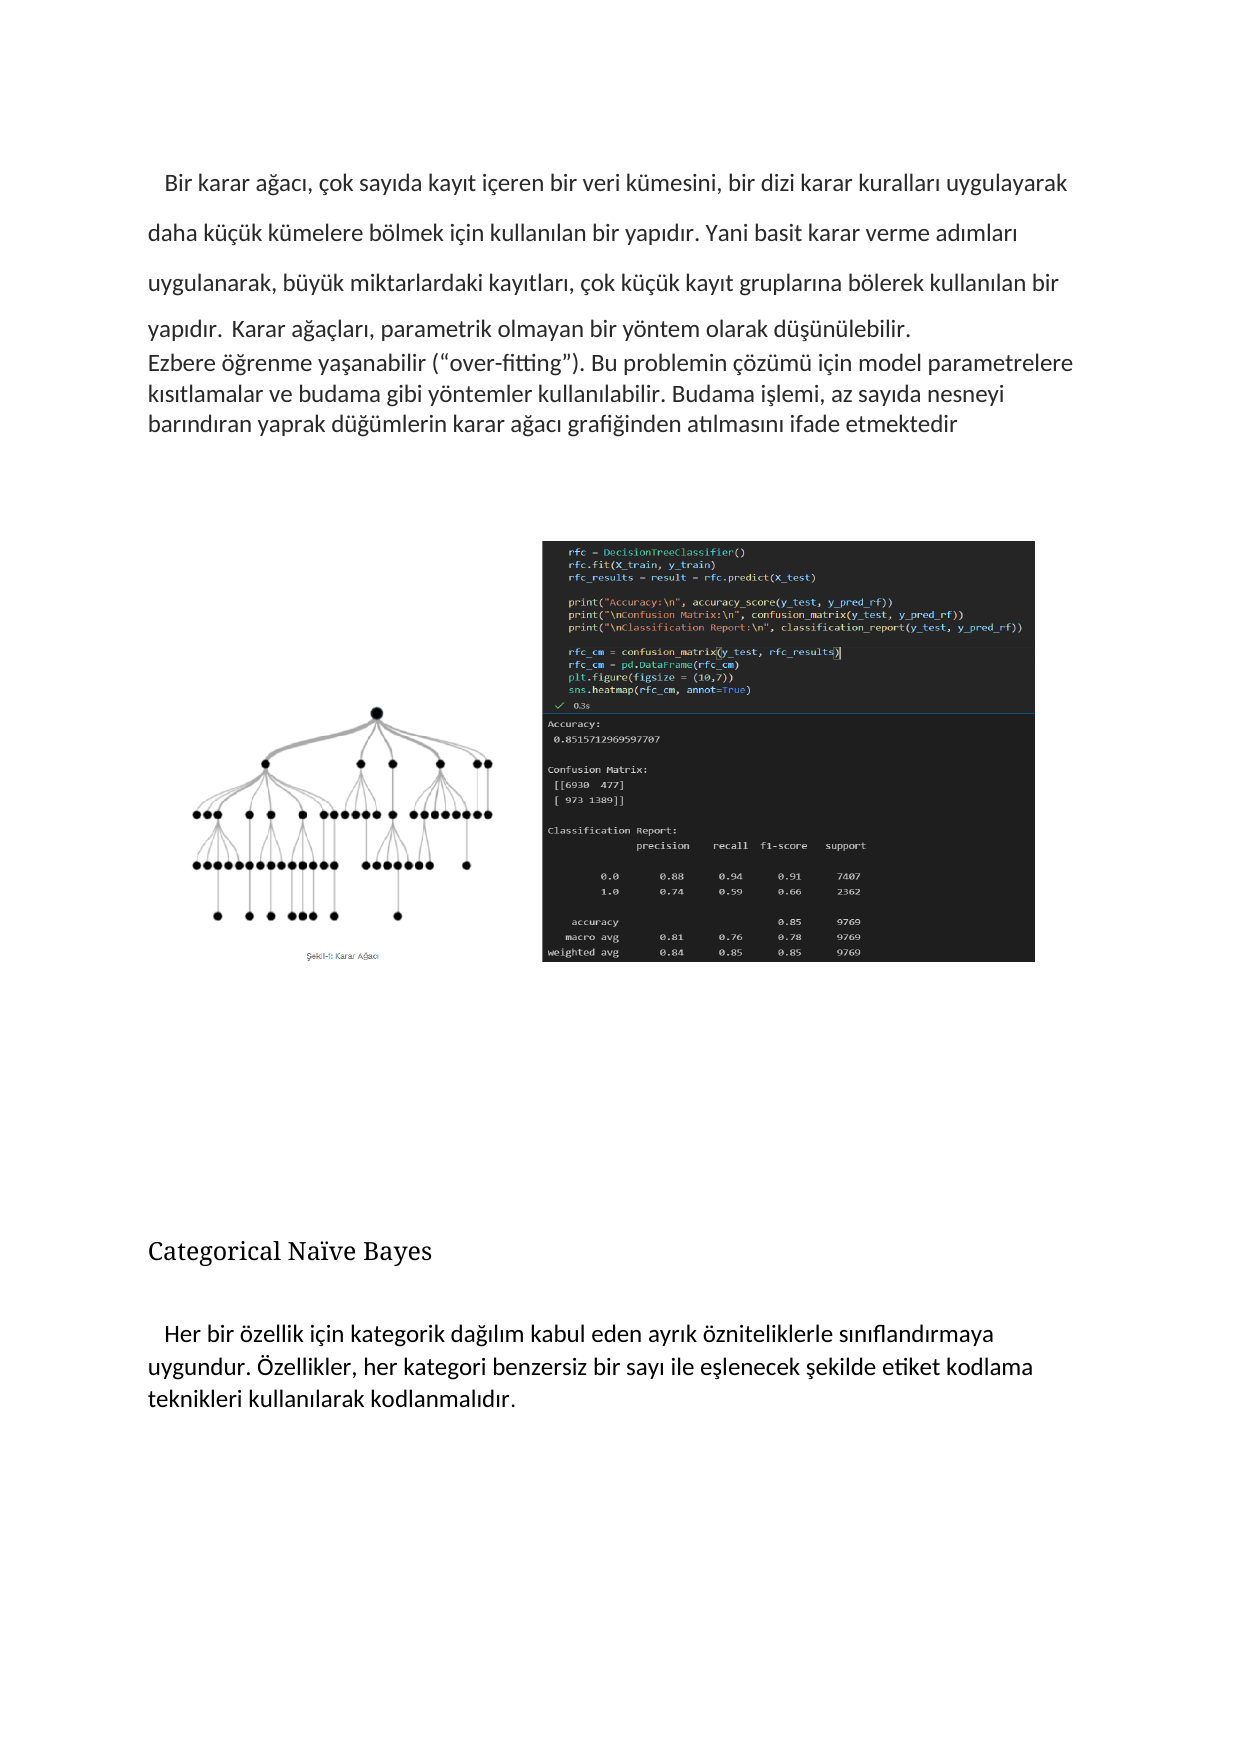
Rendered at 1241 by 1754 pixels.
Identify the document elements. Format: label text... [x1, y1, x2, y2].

picture [542, 541, 1035, 962]
text Her bir özellik için kategorik dağılım kabul eden ayrık özniteliklerle sınıflandırmaya uygundur. Özellikler, her kategori benzersiz bir sayı ile eşlenecek şekilde etiket kodlama teknikleri kullanılarak kodlanmalıdır. [148, 1318, 1093, 1414]
subtitle Categorical Naïve Bayes [148, 1234, 1093, 1268]
picture [147, 665, 504, 962]
text Bir karar ağacı, çok sayıda kayıt içeren bir veri kümesini, bir dizi karar kuralları uygulayarak daha küçük kümelere bölmek için kullanılan bir yapıdır. Yani basit karar verme adımları uygulanarak, büyük miktarlardaki kayıtları, çok küçük kayıt gruplarına bölerek kullanılan bir yapıdır. Karar ağaçları, parametrik olmayan bir yöntem olarak düşünülebilir. [148, 148, 1093, 348]
